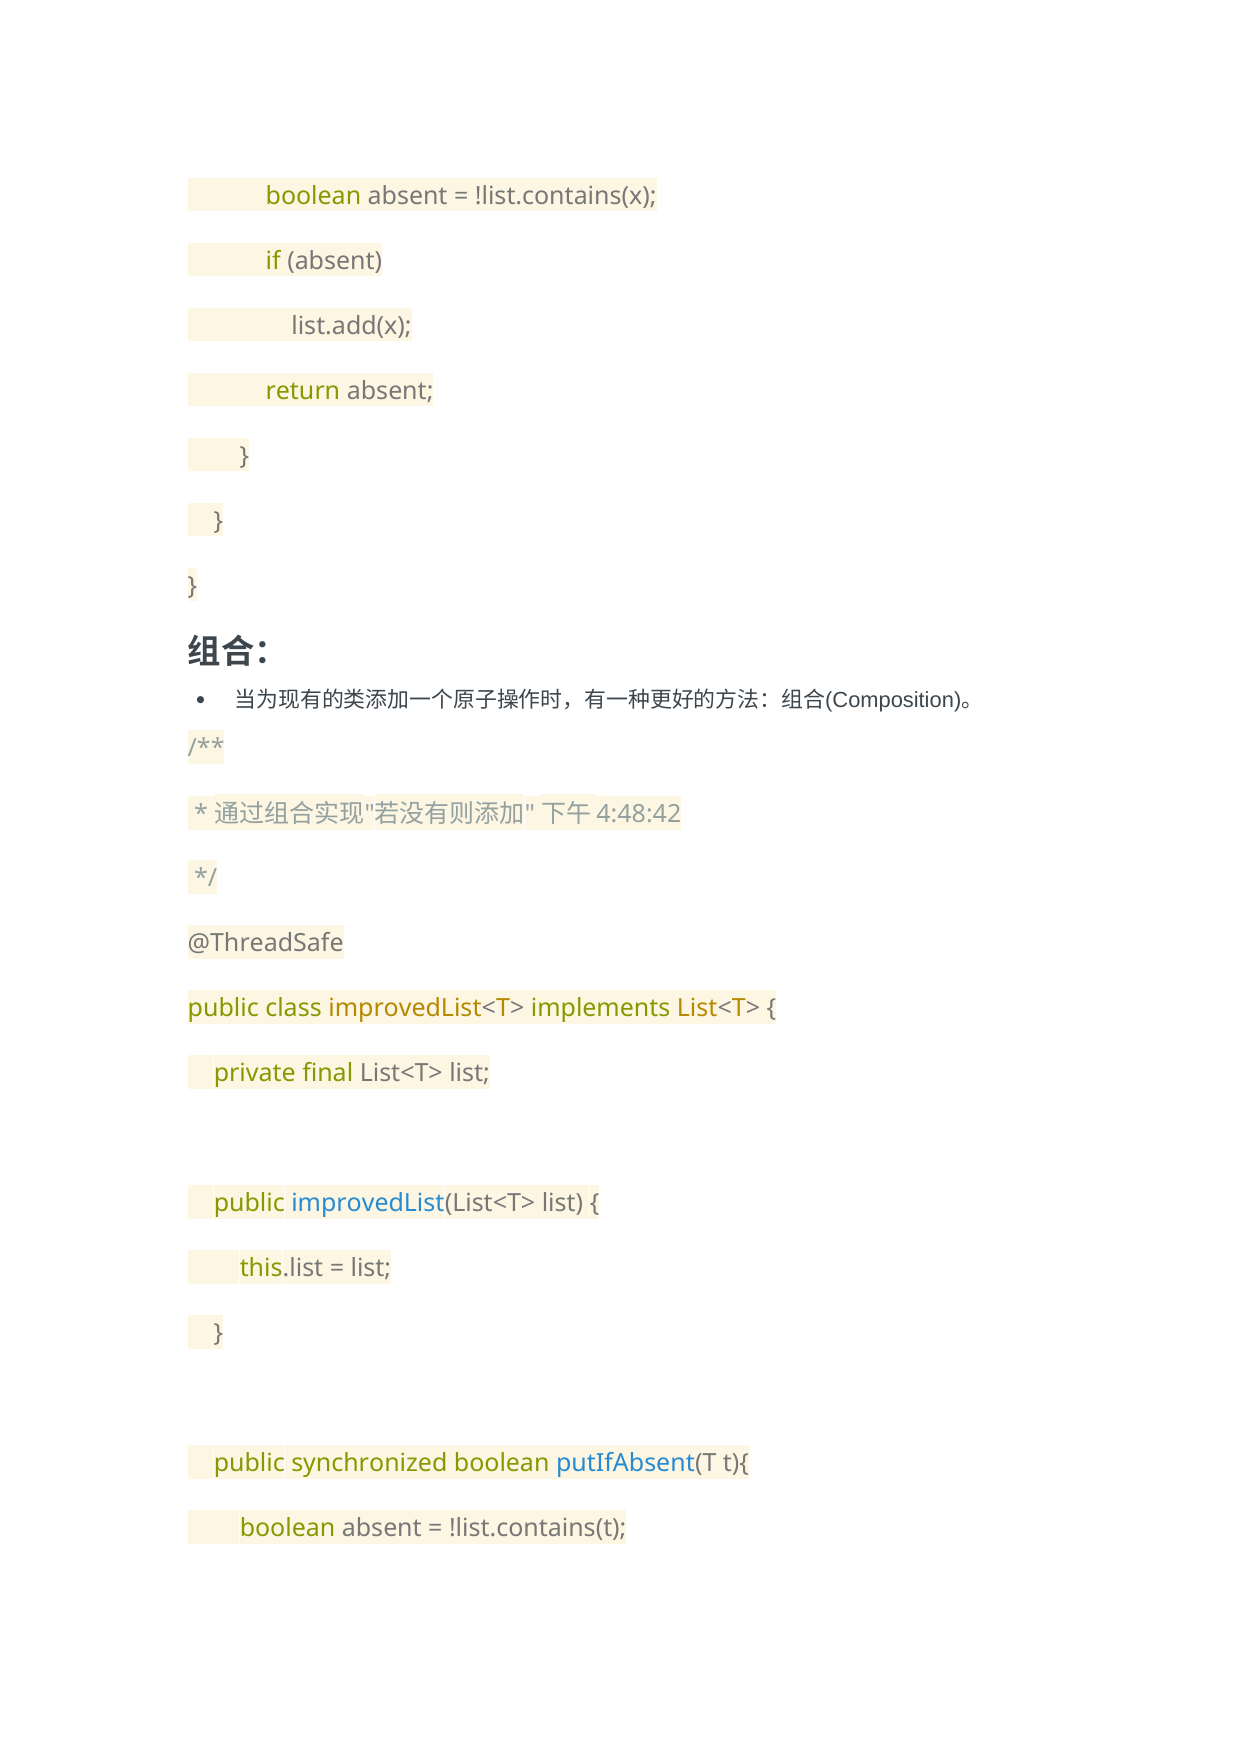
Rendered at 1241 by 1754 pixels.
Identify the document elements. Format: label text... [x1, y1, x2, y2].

text list.add(x); [187, 292, 1053, 357]
text this.list = list; [187, 1234, 1053, 1299]
text public improvedList(List<T> list) { [187, 1169, 1053, 1234]
list 当为现有的类添加一个原子操作时，有一种更好的方法：组合(Composition)。 [197, 682, 1053, 714]
text */ [187, 844, 1053, 909]
text } [187, 487, 1053, 552]
text private final List<T> list; [187, 1039, 1053, 1104]
text boolean absent = !list.contains(t); [187, 1494, 1053, 1559]
text public class improvedList<T> implements List<T> { [187, 974, 1053, 1039]
text boolean absent = !list.contains(x); [187, 162, 1053, 227]
text } [187, 1299, 1053, 1364]
text /** [187, 714, 1053, 779]
text return absent; [187, 357, 1053, 422]
text * 通过组合实现"若没有则添加" 下午4:48:42 [187, 779, 1053, 844]
text if (absent) [187, 227, 1053, 292]
text } [187, 552, 1053, 617]
subtitle 组合： [187, 617, 1053, 682]
text } [187, 422, 1053, 487]
text public synchronized boolean putIfAbsent(T t){ [187, 1429, 1053, 1494]
text @ThreadSafe [187, 909, 1053, 974]
